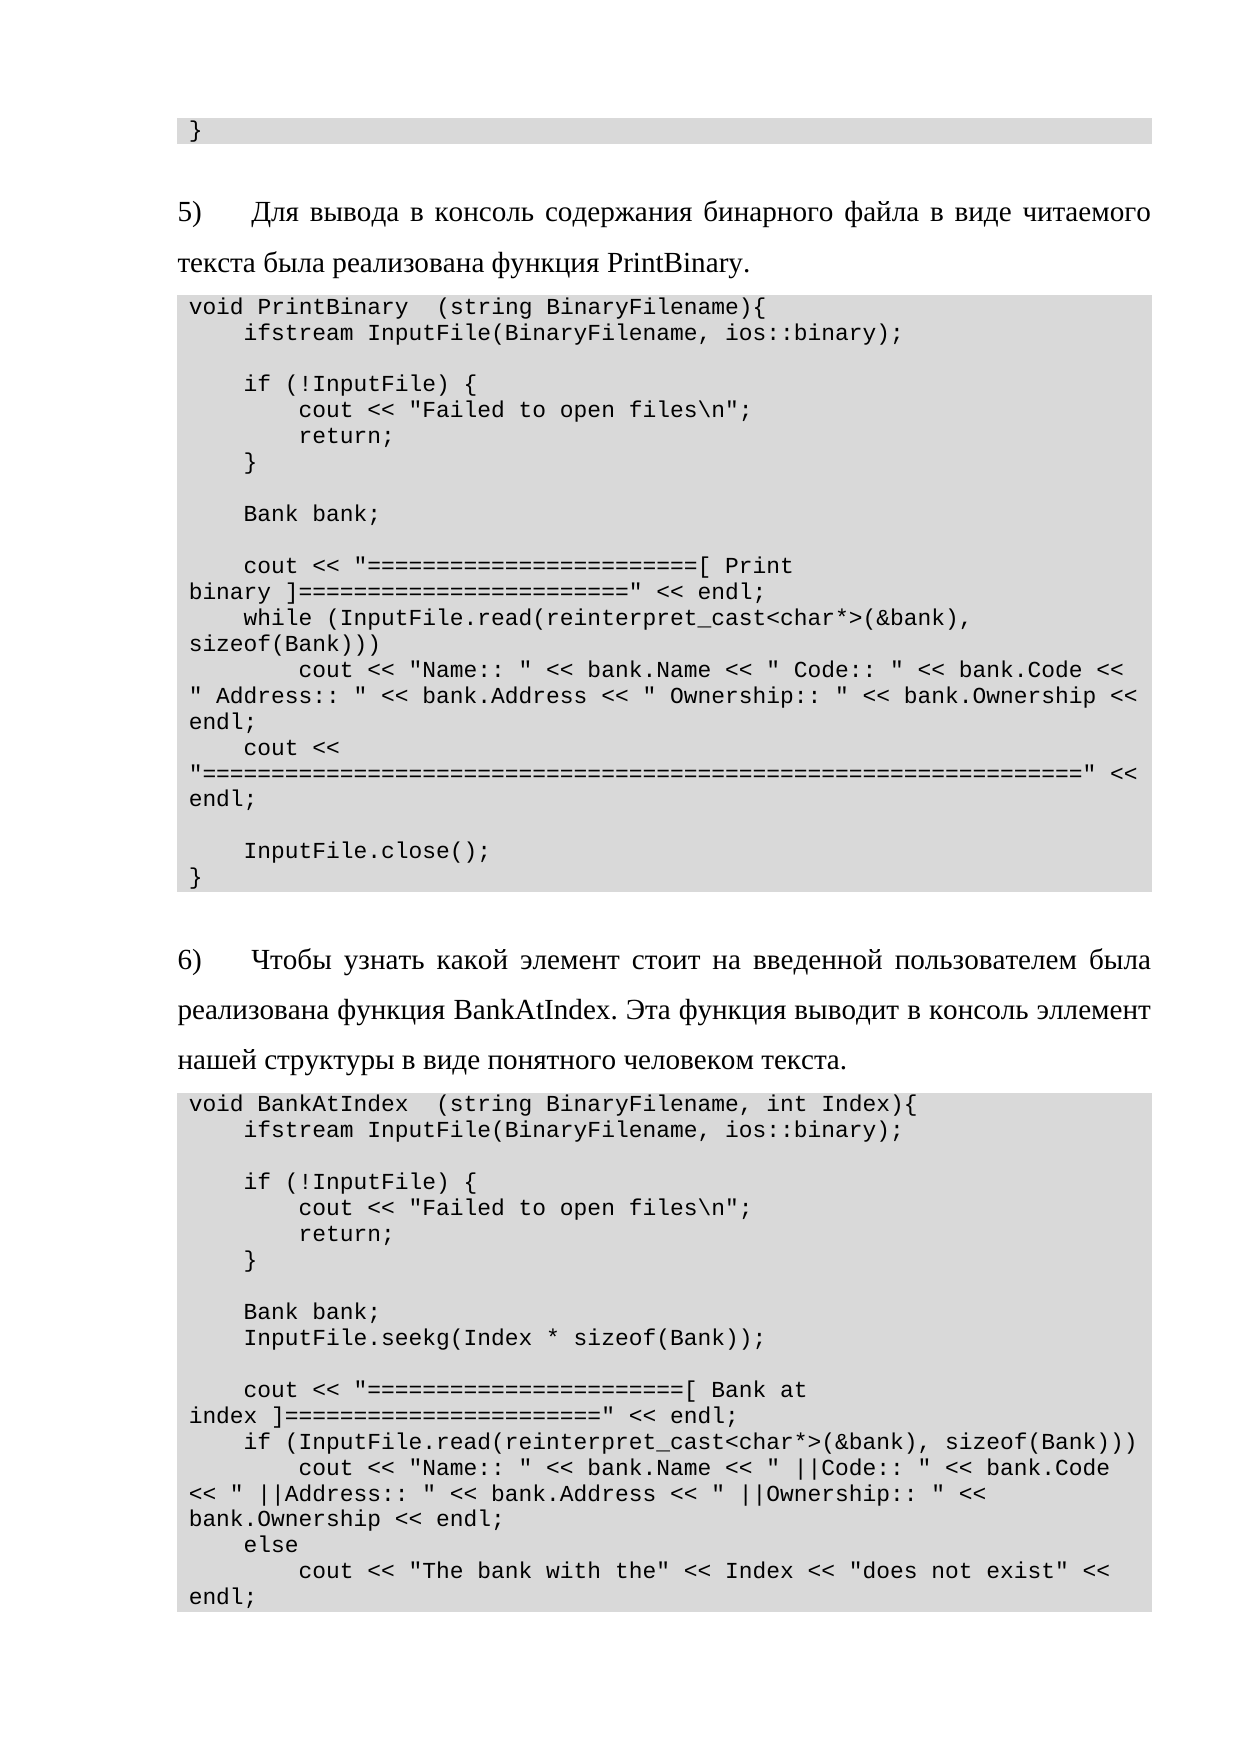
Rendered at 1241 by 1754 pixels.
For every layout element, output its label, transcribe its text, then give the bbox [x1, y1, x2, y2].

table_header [177, 1093, 1152, 1612]
list Для вывода в консоль содержания бинарного файла в виде читаемого текста была реализована функция PrintBinary. [177, 194, 1152, 278]
table_header void PrintBinary (string BinaryFilename){ ifstream InputFile(BinaryFilename, ios::binary); if (!InputFile) { cout << "Failed to open files\n"; return; } Bank bank; cout << "========================[ Print binary ]========================" << endl; while (InputFile.read(reinterpret_cast<char*>(&bank), sizeof(Bank))) cout << "Name:: " << bank.Name << " Code:: " << bank.Code << " Address:: " << bank.Address << " Ownership:: " << bank.Ownership << endl; cout << "================================================================" << endl; InputFile.close(); } [177, 295, 1152, 892]
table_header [177, 118, 1152, 144]
list Чтобы узнать какой элемент стоит на введенной пользователем была реализована функция BankAtIndex. Эта функция выводит в консоль эллемент нашей структуры в виде понятного человеком текста. [177, 942, 1152, 1076]
